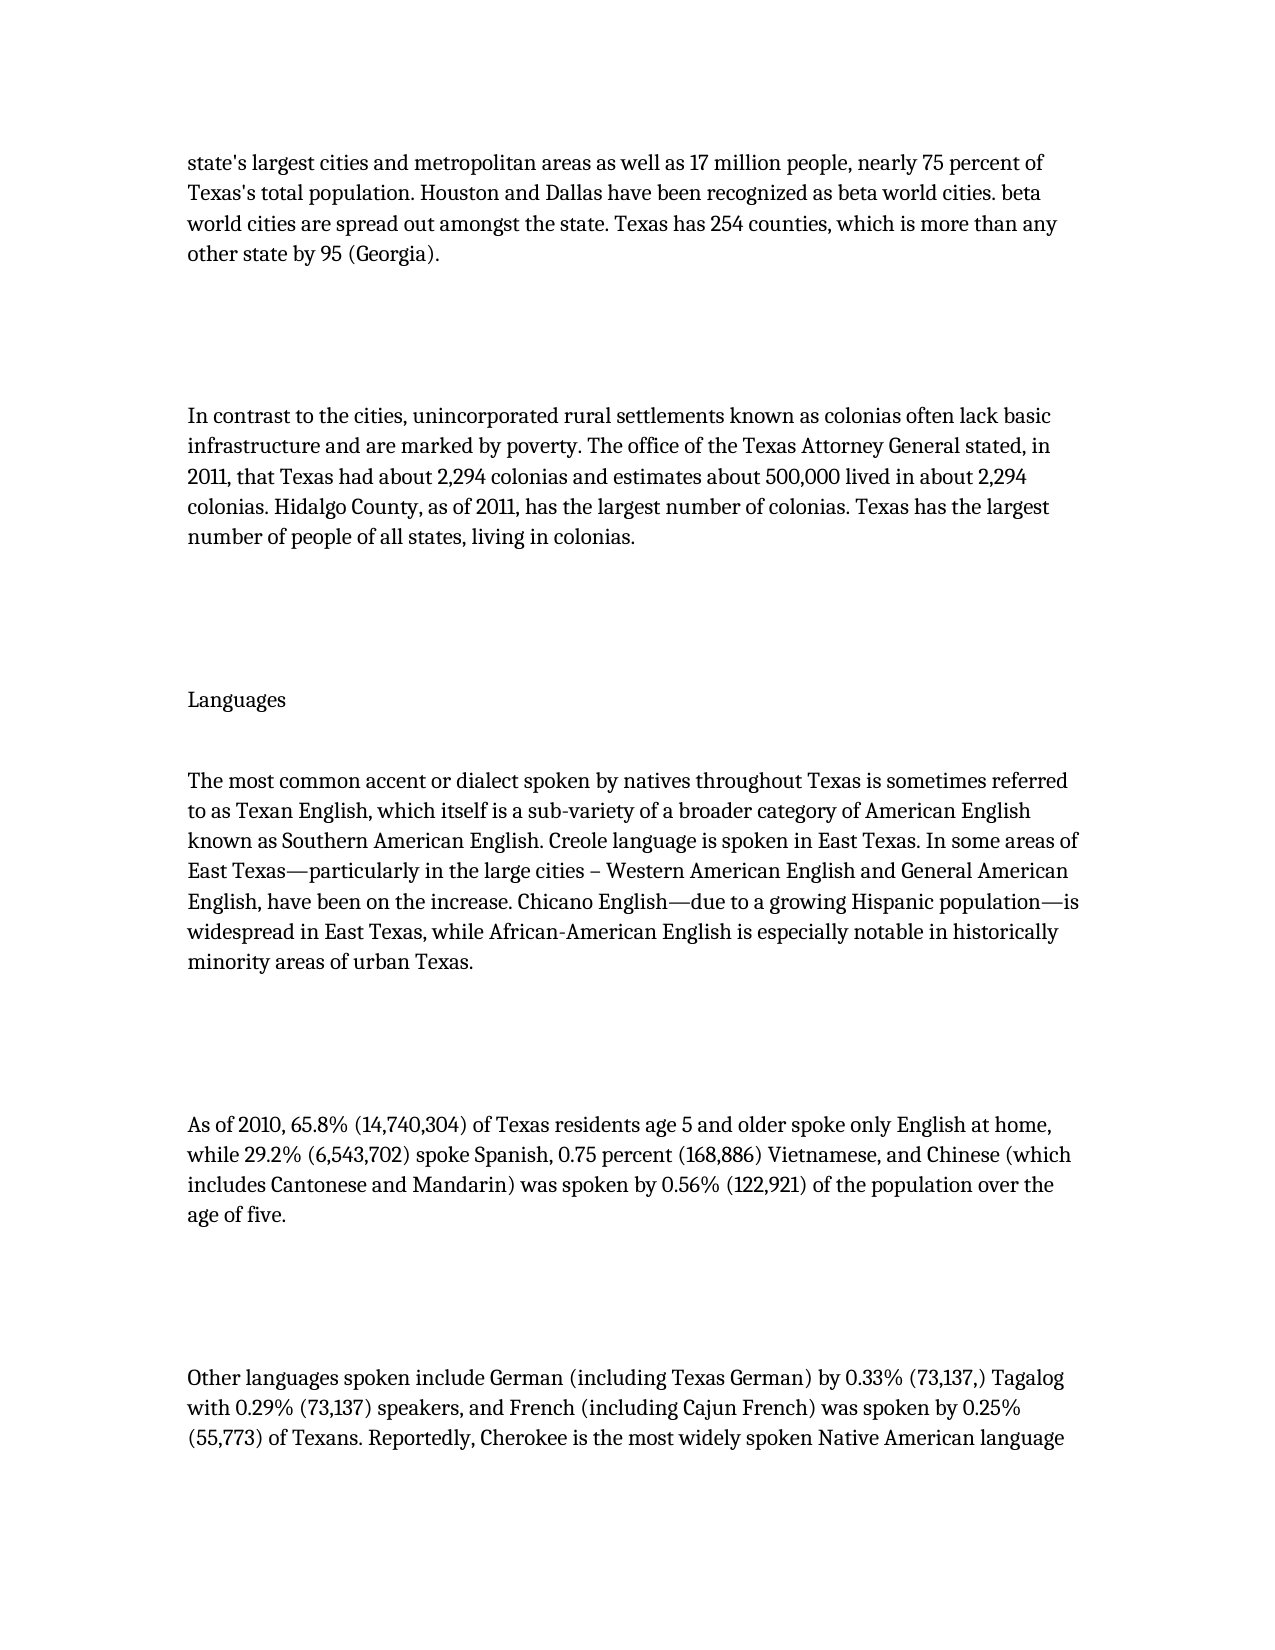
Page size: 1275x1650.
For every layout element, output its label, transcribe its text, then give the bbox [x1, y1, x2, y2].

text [187, 1364, 1087, 1451]
text As of 2010, 65.8% (14,740,304) of Texas residents age 5 and older spoke only English at home, while 29.2% (6,543,702) spoke Spanish, 0.75 percent (168,886) Vietnamese, and Chinese (which includes Cantonese and Mandarin) was spoken by 0.56% (122,921) of the population over the age of five. [187, 1111, 1087, 1259]
text Languages [187, 686, 1087, 743]
text In contrast to the cities, unincorporated rural settlements known as colonias often lack basic infrastructure and are marked by poverty. The office of the Texas Attorney General stated, in 2011, that Texas had about 2,294 colonias and estimates about 500,000 lived in about 2,294 colonias. Hidalgo County, as of 2011, has the largest number of colonias. Texas has the largest number of people of all states, living in colonias. [187, 403, 1087, 581]
text The most common accent or dialect spoken by natives throughout Texas is sometimes referred to as Texan English, which itself is a sub-variety of a broader category of American English known as Southern American English. Creole language is spoken in East Texas. In some areas of East Texas—particularly in the large cities – Western American English and General American English, have been on the increase. Chicano English—due to a growing Hispanic population—is widespread in East Texas, while African-American English is especially notable in historically minority areas of urban Texas. [187, 768, 1087, 1006]
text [187, 150, 1087, 297]
